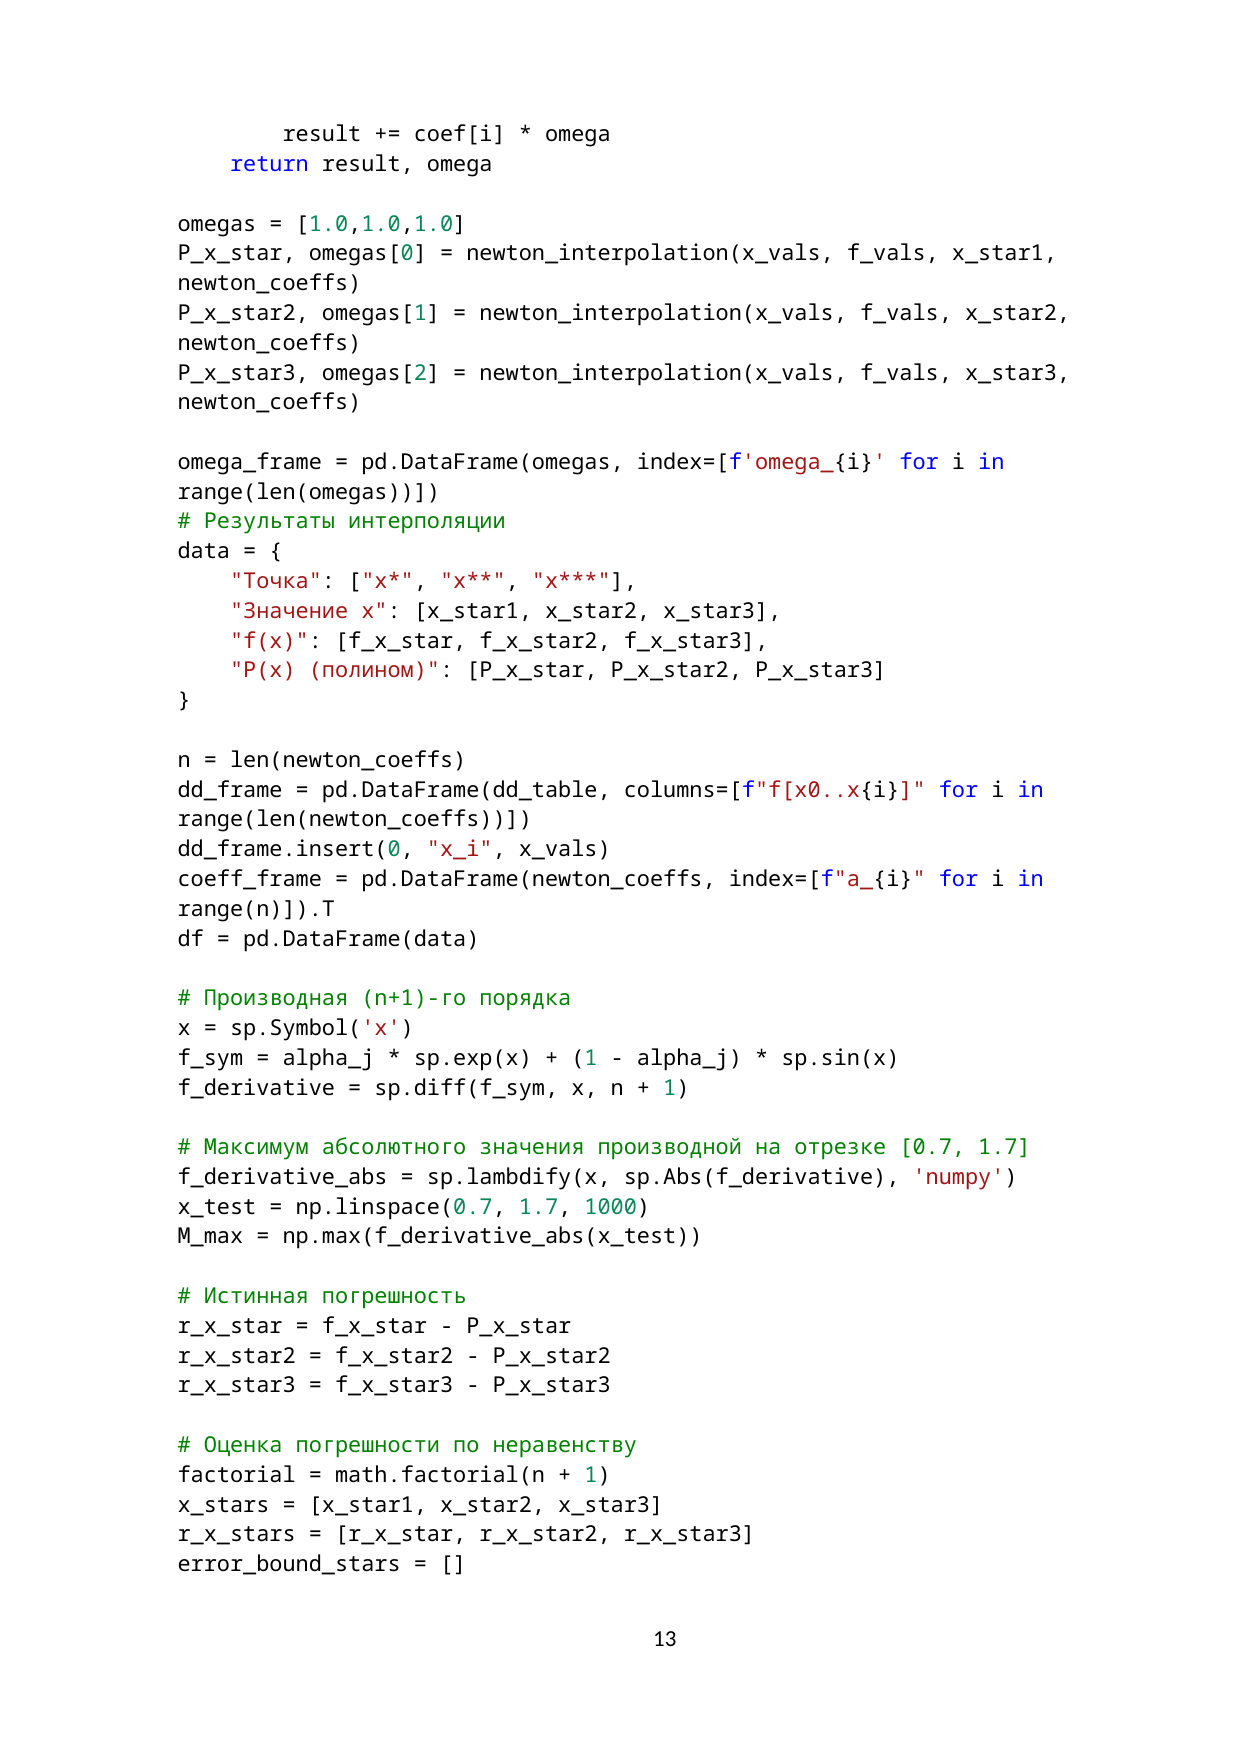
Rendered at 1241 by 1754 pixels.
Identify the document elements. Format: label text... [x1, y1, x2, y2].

text P_x_star2, omegas[1] = newton_interpolation(x_vals, f_vals, x_star2, newton_coeffs) [177, 297, 1152, 356]
text df = pd.DataFrame(data) [177, 922, 1152, 952]
text # Истинная погрешность [177, 1280, 1152, 1310]
text coeff_frame = pd.DataFrame(newton_coeffs, index=[f"a_{i}" for i in range(n)]).T [177, 863, 1152, 922]
text "f(x)": [f_x_star, f_x_star2, f_x_star3], [177, 624, 1152, 654]
text x_test = np.linspace(0.7, 1.7, 1000) [177, 1191, 1152, 1220]
text r_x_star2 = f_x_star2 - P_x_star2 [177, 1339, 1152, 1369]
text r_x_star = f_x_star - P_x_star [177, 1310, 1152, 1339]
text # Оценка погрешности по неравенству [177, 1429, 1152, 1459]
text f_derivative_abs = sp.lambdify(x, sp.Abs(f_derivative), 'numpy') [177, 1161, 1152, 1191]
text f_sym = alpha_j * sp.exp(x) + (1 - alpha_j) * sp.sin(x) [177, 1042, 1152, 1071]
text dd_frame = pd.DataFrame(dd_table, columns=[f"f[x0..x{i}]" for i in range(len(newton_coeffs))]) [177, 773, 1152, 833]
text "P(x) (полином)": [P_x_star, P_x_star2, P_x_star3] [177, 654, 1152, 684]
text data = { [177, 535, 1152, 565]
text r_x_star3 = f_x_star3 - P_x_star3 [177, 1369, 1152, 1399]
text dd_frame.insert(0, "x_i", x_vals) [177, 833, 1152, 863]
text result += coef[i] * omega [177, 118, 1152, 148]
text x_stars = [x_star1, x_star2, x_star3] [177, 1488, 1152, 1518]
text omegas = [1.0,1.0,1.0] [177, 207, 1152, 237]
text P_x_star, omegas[0] = newton_interpolation(x_vals, f_vals, x_star1, newton_coeffs) [177, 237, 1152, 297]
text # Максимум абсолютного значения производной на отрезке [0.7, 1.7] [177, 1131, 1152, 1161]
text "Значение x": [x_star1, x_star2, x_star3], [177, 595, 1152, 624]
text return result, omega [177, 148, 1152, 178]
text f_derivative = sp.diff(f_sym, x, n + 1) [177, 1071, 1152, 1101]
text "Точка": ["x*", "x**", "x***"], [177, 565, 1152, 595]
text M_max = np.max(f_derivative_abs(x_test)) [177, 1220, 1152, 1250]
text factorial = math.factorial(n + 1) [177, 1459, 1152, 1488]
text P_x_star3, omegas[2] = newton_interpolation(x_vals, f_vals, x_star3, newton_coeffs) [177, 356, 1152, 416]
text n = len(newton_coeffs) [177, 744, 1152, 773]
text x = sp.Symbol('x') [177, 1012, 1152, 1042]
text omega_frame = pd.DataFrame(omegas, index=[f'omega_{i}' for i in range(len(omegas))]) [177, 446, 1152, 505]
text # Производная (n+1)-го порядка [177, 982, 1152, 1012]
text # Результаты интерполяции [177, 505, 1152, 535]
text error_bound_stars = [] [177, 1548, 1152, 1578]
text r_x_stars = [r_x_star, r_x_star2, r_x_star3] [177, 1518, 1152, 1548]
text } [177, 684, 1152, 714]
